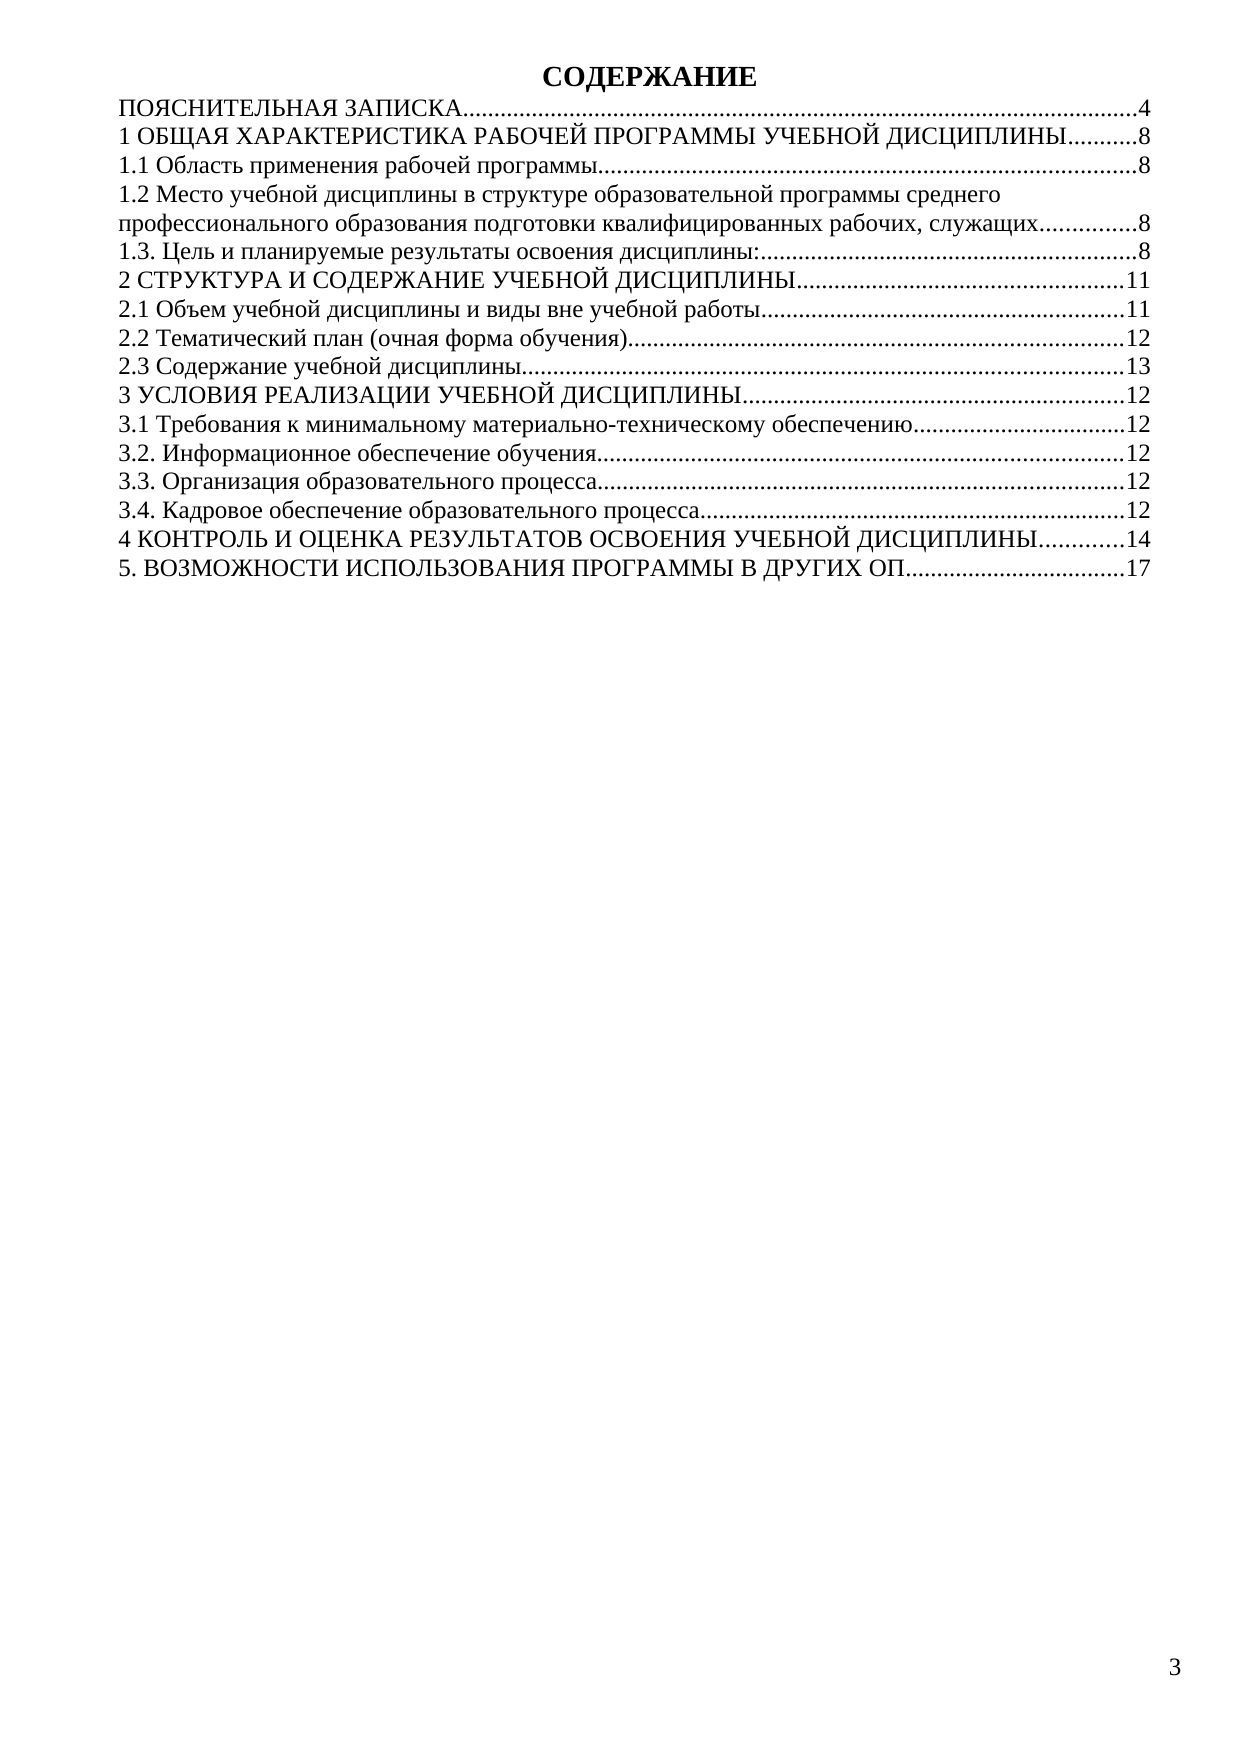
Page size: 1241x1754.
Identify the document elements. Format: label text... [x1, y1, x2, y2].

text 2 СТРУКТУРА И СОДЕРЖАНИЕ УЧЕБНОЙ ДИСЦИПЛИНЫ 11 [118, 265, 1181, 294]
text 2.1 Объем учебной дисциплины и виды вне учебной работы 11 [118, 294, 1181, 323]
text 1.3. Цель и планируемые результаты освоения дисциплины: 8 [118, 236, 1181, 265]
text 1 ОБЩАЯ ХАРАКТЕРИСТИКА РАБОЧЕЙ ПРОГРАММЫ УЧЕБНОЙ ДИСЦИПЛИНЫ 8 [118, 121, 1181, 150]
text 2.2 Тематический план (очная форма обучения) 12 [118, 323, 1181, 351]
text 4 КОНТРОЛЬ И ОЦЕНКА РЕЗУЛЬТАТОВ ОСВОЕНИЯ УЧЕБНОЙ ДИСЦИПЛИНЫ 14 [118, 524, 1181, 553]
text 1.1 Область применения рабочей программы 8 [118, 150, 1181, 179]
text 3.2. Информационное обеспечение обучения 12 [118, 438, 1181, 466]
text 1.2 Место учебной дисциплины в структуре образовательной программы среднего профессионального образования подготовки квалифицированных рабочих, служащих 8 [118, 179, 1181, 236]
text 3.1 Требования к минимальному материально-техническому обеспечению 12 [118, 409, 1181, 438]
text 5. ВОЗМОЖНОСТИ ИСПОЛЬЗОВАНИЯ ПРОГРАММЫ В ДРУГИХ ОП 17 [118, 553, 1181, 581]
text 2.3 Содержание учебной дисциплины 13 [118, 351, 1181, 380]
text 3.4. Кадровое обеспечение образовательного процесса 12 [118, 495, 1181, 524]
subtitle СОДЕРЖАНИЕ [118, 59, 1181, 93]
text 3 УСЛОВИЯ РЕАЛИЗАЦИИ УЧЕБНОЙ ДИСЦИПЛИНЫ 12 [118, 380, 1181, 409]
text ПОЯСНИТЕЛЬНАЯ ЗАПИСКА 4 [118, 93, 1181, 121]
text 3.3. Организация образовательного процесса 12 [118, 466, 1181, 495]
